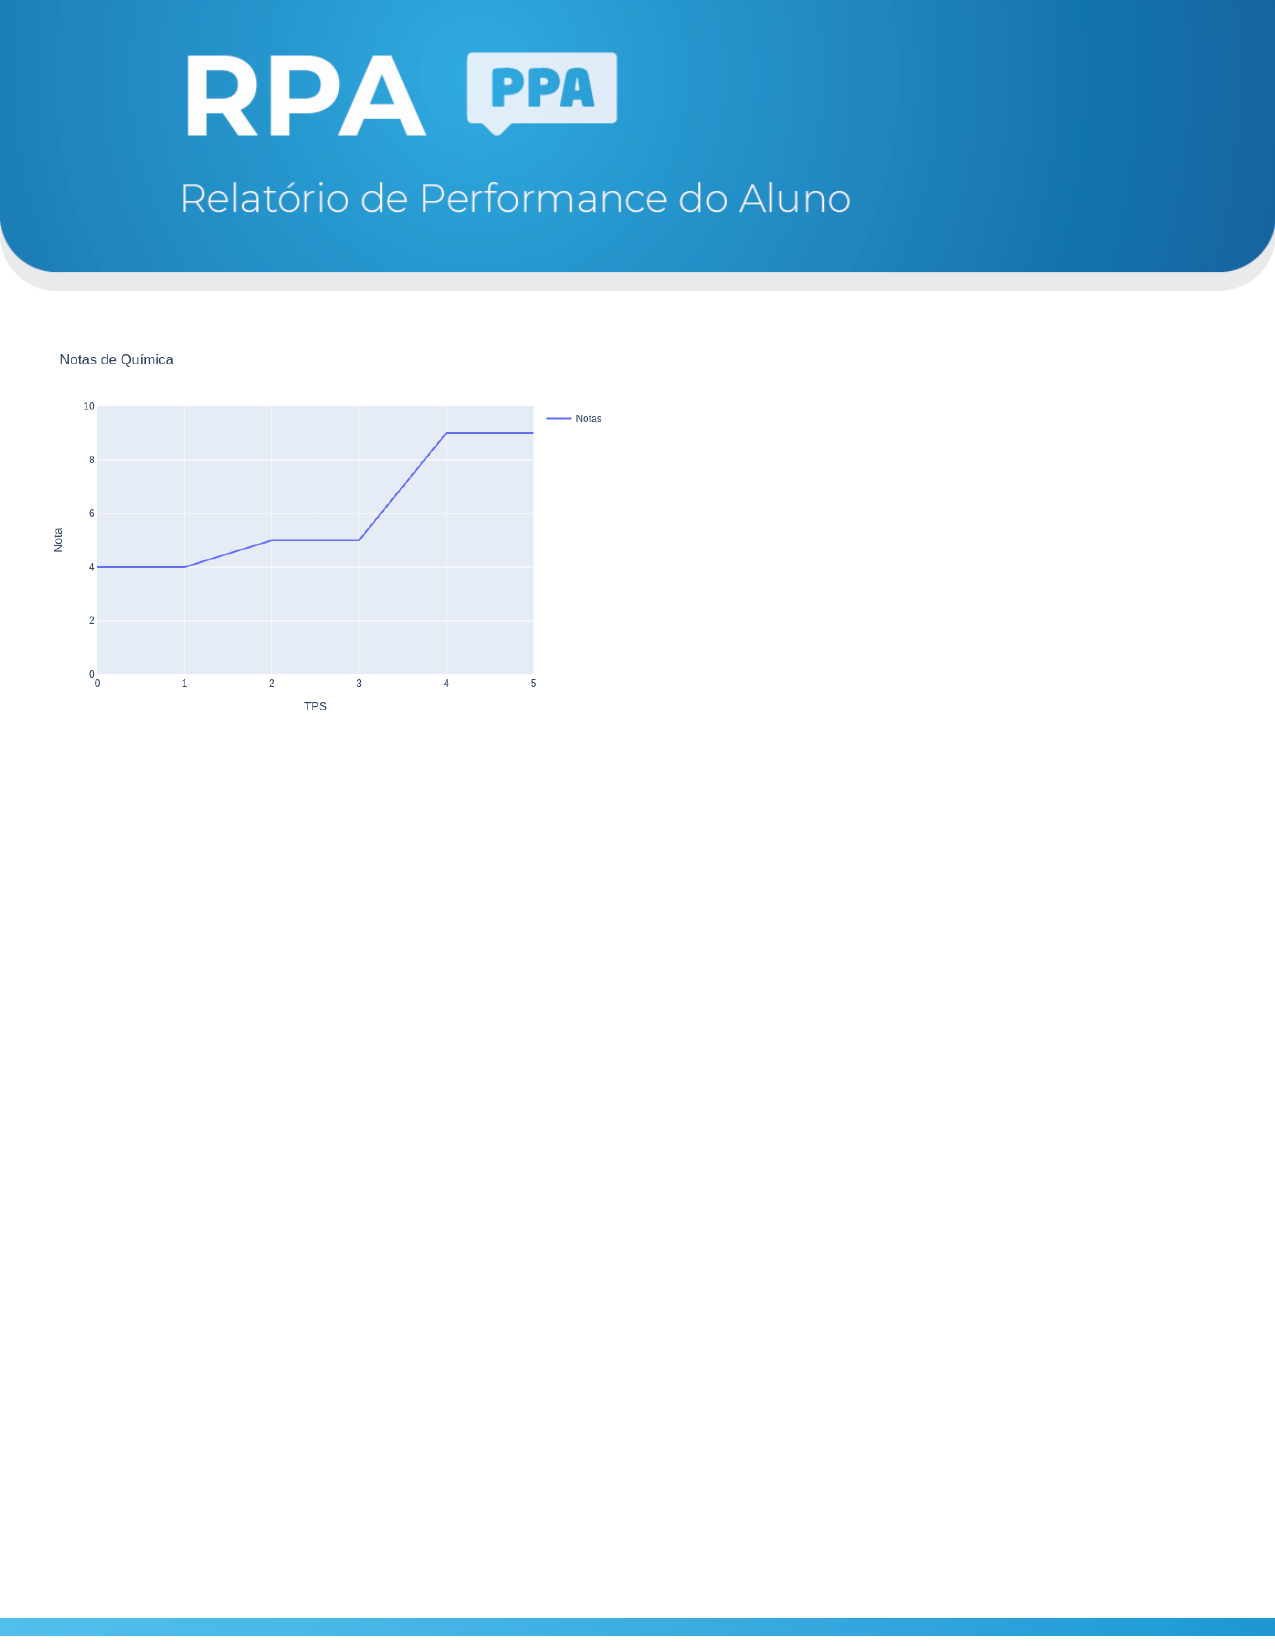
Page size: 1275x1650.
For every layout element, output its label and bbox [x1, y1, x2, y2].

picture [0, 0, 1275, 291]
table_header [0, 322, 1275, 759]
picture [30, 322, 615, 741]
picture [0, 1618, 1275, 1636]
